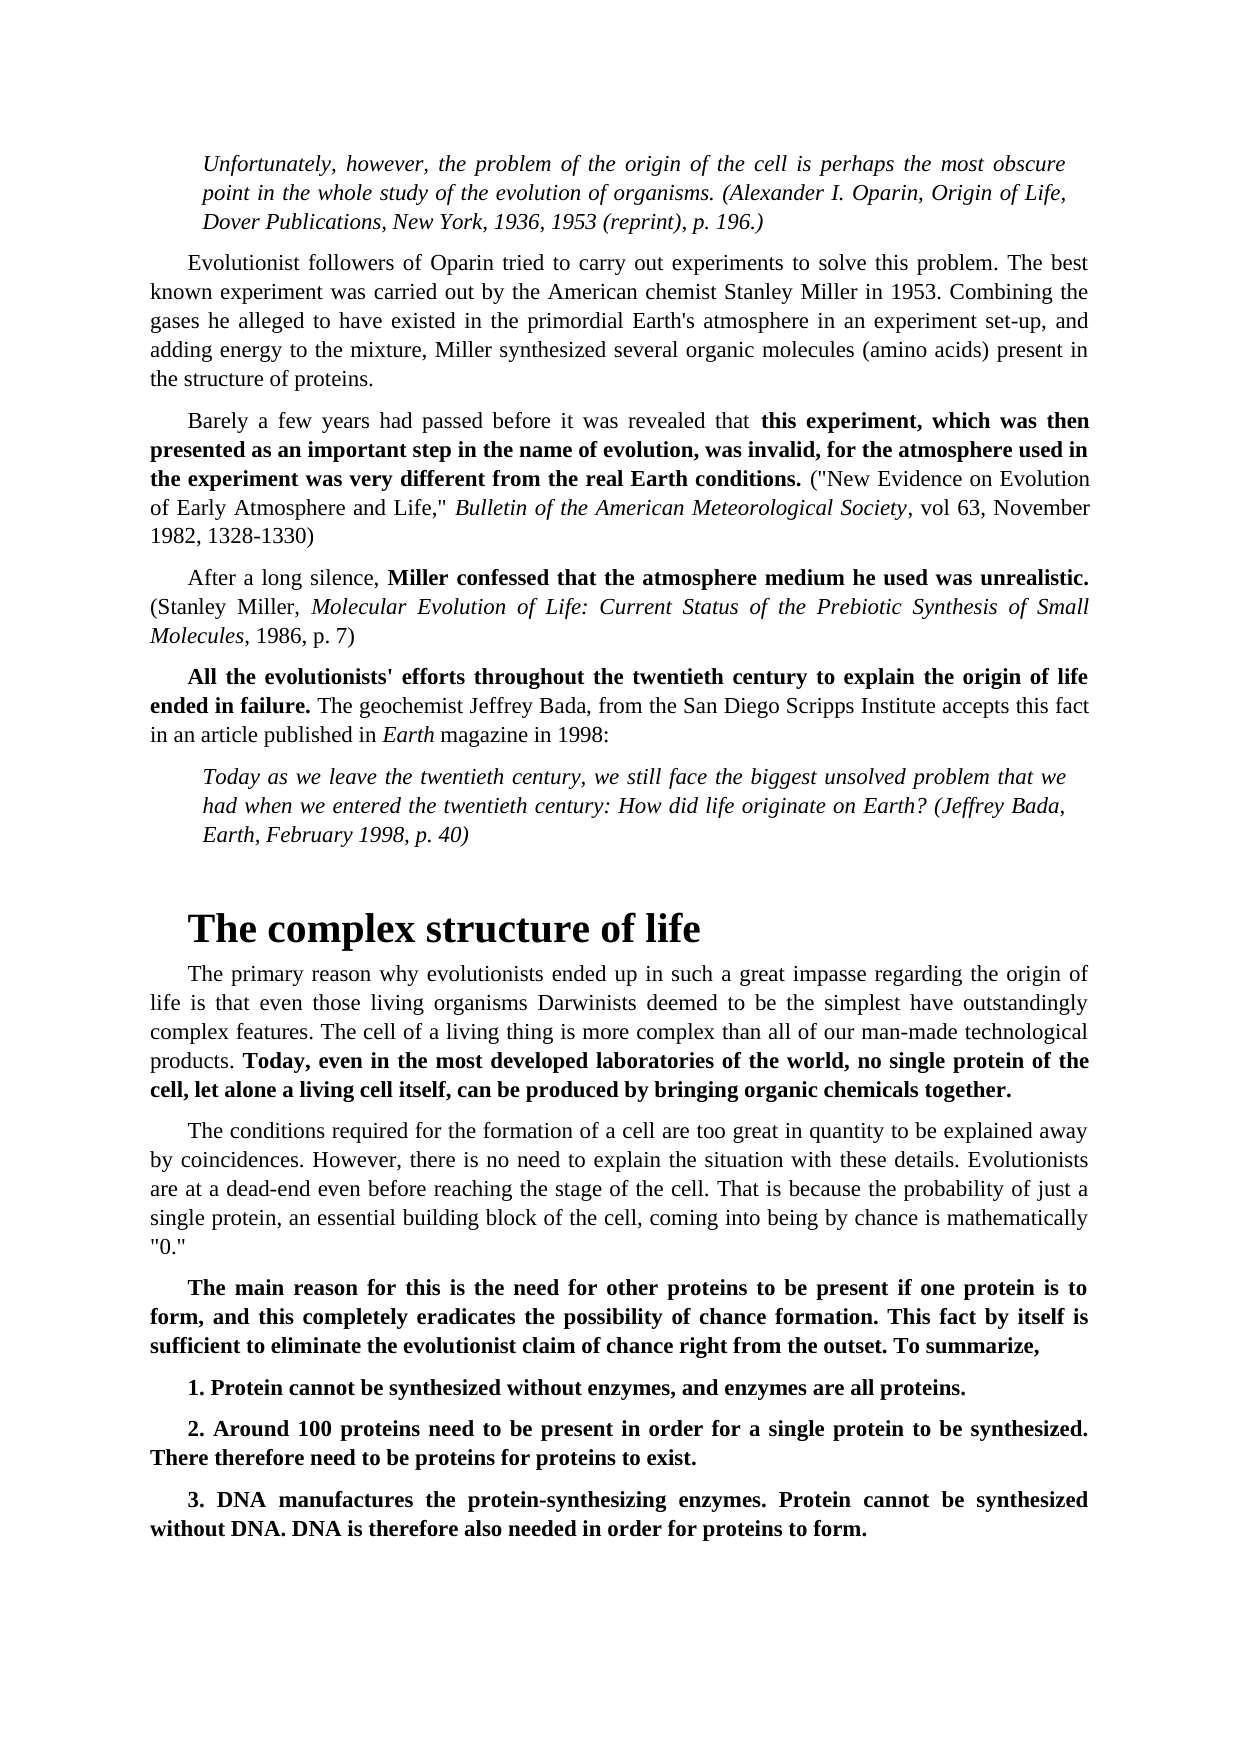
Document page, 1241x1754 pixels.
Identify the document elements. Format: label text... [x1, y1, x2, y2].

text Today as we leave the twentieth century, we still face the biggest unsolved problem that we had when we entered the twentieth century: How did life originate on Earth? (Jeffrey Bada, Earth, February 1998, p. 40) [202, 763, 1068, 847]
text The complex structure of life [187, 903, 1090, 951]
text Barely a few years had passed before it was revealed that this experiment, which was then presented as an important step in the name of evolution, was invalid, for the atmosphere used in the experiment was very different from the real Earth conditions. ("New Evidence on Evolution of Early Atmosphere and Life," Bulletin of the American Meteorological Society, vol 63, November 1982, 1328-1330) [150, 407, 1090, 549]
text All the evolutionists' efforts throughout the twentieth century to explain the origin of life ended in failure. The geochemist Jeffrey Bada, from the San Diego Scripps Institute accepts this fact in an article published in Earth magazine in 1998: [150, 663, 1090, 748]
text Evolutionist followers of Oparin tried to carry out experiments to solve this problem. The best known experiment was carried out by the American chemist Stanley Miller in 1953. Combining the gases he alleged to have existed in the primordial Earth's atmosphere in an experiment set-up, and adding energy to the mixture, Miller synthesized several organic molecules (amino acids) present in the structure of proteins. [150, 249, 1090, 392]
text The main reason for this is the need for other proteins to be present if one protein is to form, and this completely eradicates the possibility of chance formation. This fact by itself is sufficient to eliminate the evolutionist claim of chance right from the outset. To summarize, [150, 1274, 1090, 1359]
text 2. Around 100 proteins need to be present in order for a single protein to be synthesized. There therefore need to be proteins for proteins to exist. [150, 1415, 1090, 1471]
text The primary reason why evolutionists ended up in such a great impasse regarding the origin of life is that even those living organisms Darwinists deemed to be the simplest have outstandingly complex features. The cell of a living thing is more complex than all of our man-made technological products. Today, even in the most developed laboratories of the world, no single protein of the cell, let alone a living cell itself, can be produced by bringing organic chemicals together. [150, 960, 1090, 1102]
text 1. Protein cannot be synthesized without enzymes, and enzymes are all proteins. [150, 1374, 1090, 1400]
text 3. DNA manufactures the protein-synthesizing enzymes. Protein cannot be synthesized without DNA. DNA is therefore also needed in order for proteins to form. [150, 1486, 1090, 1541]
text Unfortunately, however, the problem of the origin of the cell is perhaps the most obscure point in the whole study of the evolution of organisms. (Alexander I. Oparin, Origin of Life, Dover Publications, New York, 1936, 1953 (reprint), p. 196.) [202, 150, 1068, 234]
text After a long silence, Miller confessed that the atmosphere medium he used was unrealistic. (Stanley Miller, Molecular Evolution of Life: Current Status of the Prebiotic Synthesis of Small Molecules, 1986, p. 7) [150, 564, 1090, 648]
text The conditions required for the formation of a cell are too great in quantity to be explained away by coincidences. However, there is no need to explain the situation with these details. Evolutionists are at a dead-end even before reaching the stage of the cell. That is because the probability of just a single protein, an essential building block of the cell, coming into being by chance is mathematically "0." [150, 1117, 1090, 1259]
